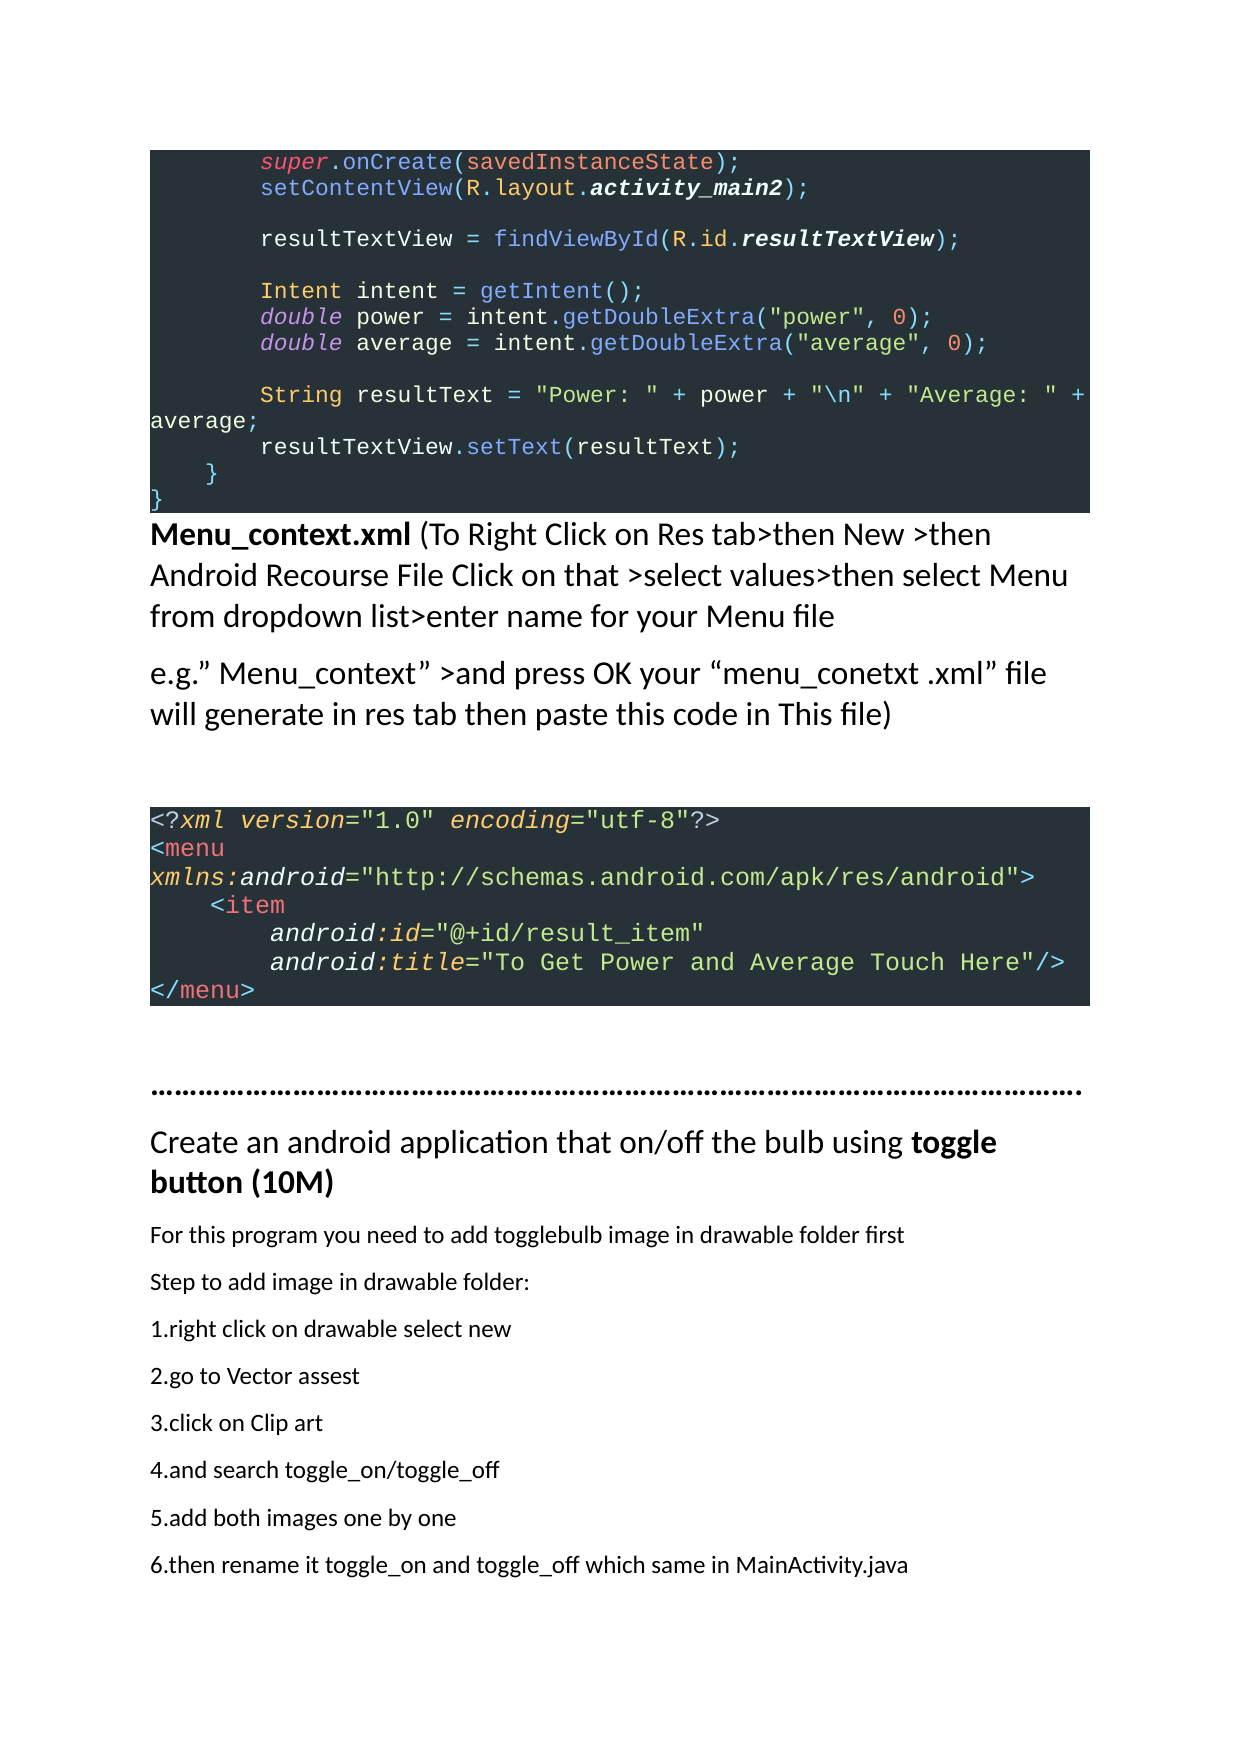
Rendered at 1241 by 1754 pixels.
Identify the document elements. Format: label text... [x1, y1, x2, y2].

text Create an android application that on/off the bulb using toggle button (10M) [150, 1121, 1090, 1202]
text 1.right click on drawable select new [150, 1313, 1090, 1344]
text For this program you need to add togglebulb image in drawable folder first [150, 1219, 1090, 1249]
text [150, 150, 1090, 513]
text e.g.” Menu_context” >and press OK your “menu_conetxt .xml” file will generate in res tab then paste this code in This file) [150, 652, 1090, 733]
text 5.add both images one by one [150, 1502, 1090, 1532]
text Menu_context.xml (To Right Click on Res tab>then New >then Android Recourse File Click on that >select values>then select Menu from dropdown list>enter name for your Menu file [150, 513, 1090, 635]
text Step to add image in drawable folder: [150, 1266, 1090, 1296]
text <?xml version="1.0" encoding="utf-8"?> <menu xmlns:android="http://schemas.android.com/apk/res/android"> <item android:id="@+id/result_item" android:title="To Get Power and Average Touch Here"/> </menu> [150, 807, 1090, 1006]
text 2.go to Vector assest [150, 1360, 1090, 1391]
text 4.and search toggle_on/toggle_off [150, 1455, 1090, 1485]
text 3.click on Clip art [150, 1407, 1090, 1438]
text ………………………………………………………………………………………………………. [150, 1063, 1090, 1104]
text 6.then rename it toggle_on and toggle_off which same in MainActivity.java [150, 1549, 1090, 1579]
